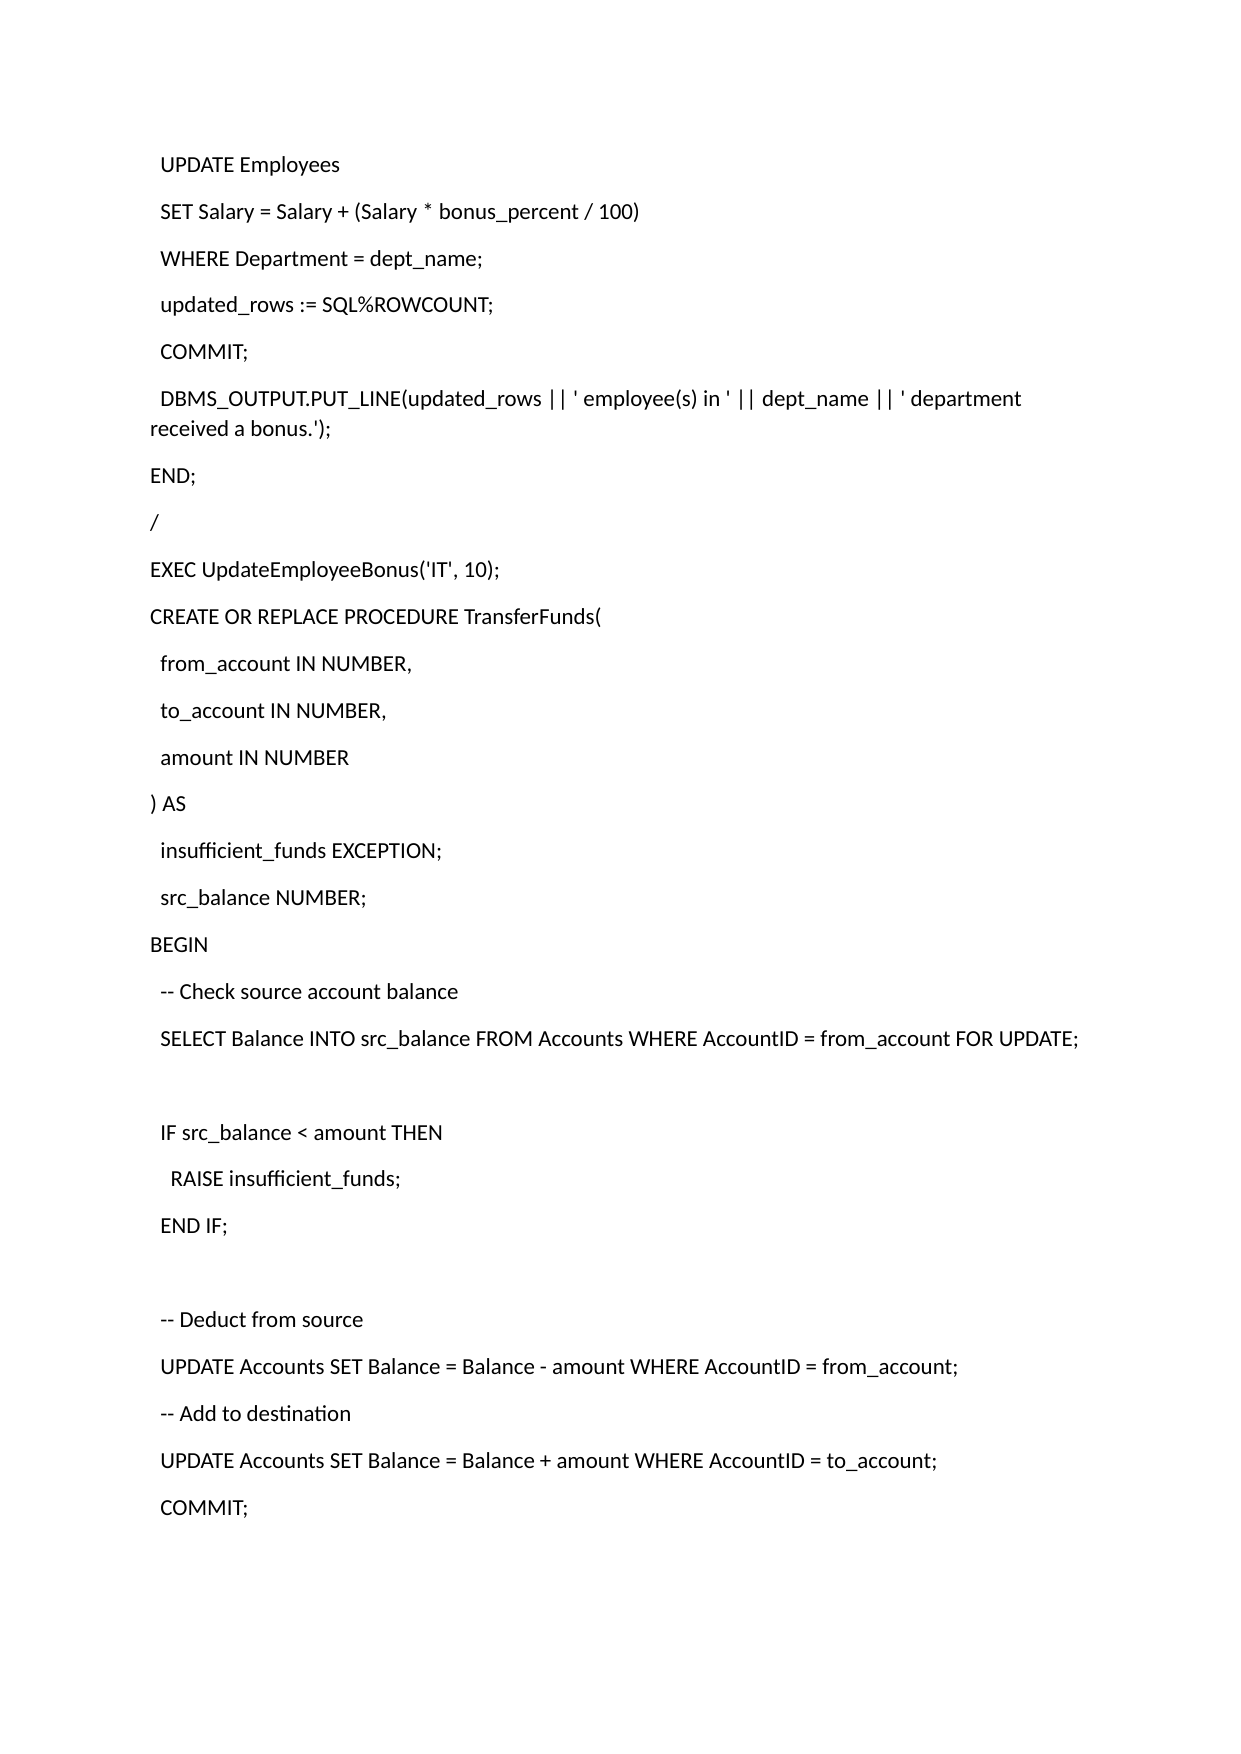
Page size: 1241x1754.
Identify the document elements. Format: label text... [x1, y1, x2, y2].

text / [150, 508, 1090, 536]
text RAISE insufficient_funds; [150, 1164, 1090, 1193]
text updated_rows := SQL%ROWCOUNT; [150, 291, 1090, 319]
text SELECT Balance INTO src_balance FROM Accounts WHERE AccountID = from_account FOR UPDATE; [150, 1024, 1090, 1052]
text from_account IN NUMBER, [150, 649, 1090, 677]
text -- Deduct from source [150, 1305, 1090, 1333]
text CREATE OR REPLACE PROCEDURE TransferFunds( [150, 602, 1090, 630]
text END; [150, 461, 1090, 489]
text -- Add to destination [150, 1399, 1090, 1427]
text ) AS [150, 789, 1090, 818]
text amount IN NUMBER [150, 743, 1090, 771]
text src_balance NUMBER; [150, 883, 1090, 911]
text to_account IN NUMBER, [150, 696, 1090, 724]
text COMMIT; [150, 1493, 1090, 1521]
text insufficient_funds EXCEPTION; [150, 836, 1090, 864]
text -- Check source account balance [150, 977, 1090, 1005]
text COMMIT; [150, 337, 1090, 366]
text SET Salary = Salary + (Salary * bonus_percent / 100) [150, 197, 1090, 225]
text DBMS_OUTPUT.PUT_LINE(updated_rows || ' employee(s) in ' || dept_name || ' department received a bonus.'); [150, 384, 1090, 443]
text UPDATE Accounts SET Balance = Balance + amount WHERE AccountID = to_account; [150, 1446, 1090, 1474]
text BEGIN [150, 930, 1090, 958]
text END IF; [150, 1211, 1090, 1239]
text UPDATE Employees [150, 150, 1090, 178]
text EXEC UpdateEmployeeBonus('IT', 10); [150, 555, 1090, 583]
text WHERE Department = dept_name; [150, 244, 1090, 272]
text UPDATE Accounts SET Balance = Balance - amount WHERE AccountID = from_account; [150, 1352, 1090, 1380]
text IF src_balance < amount THEN [150, 1118, 1090, 1146]
